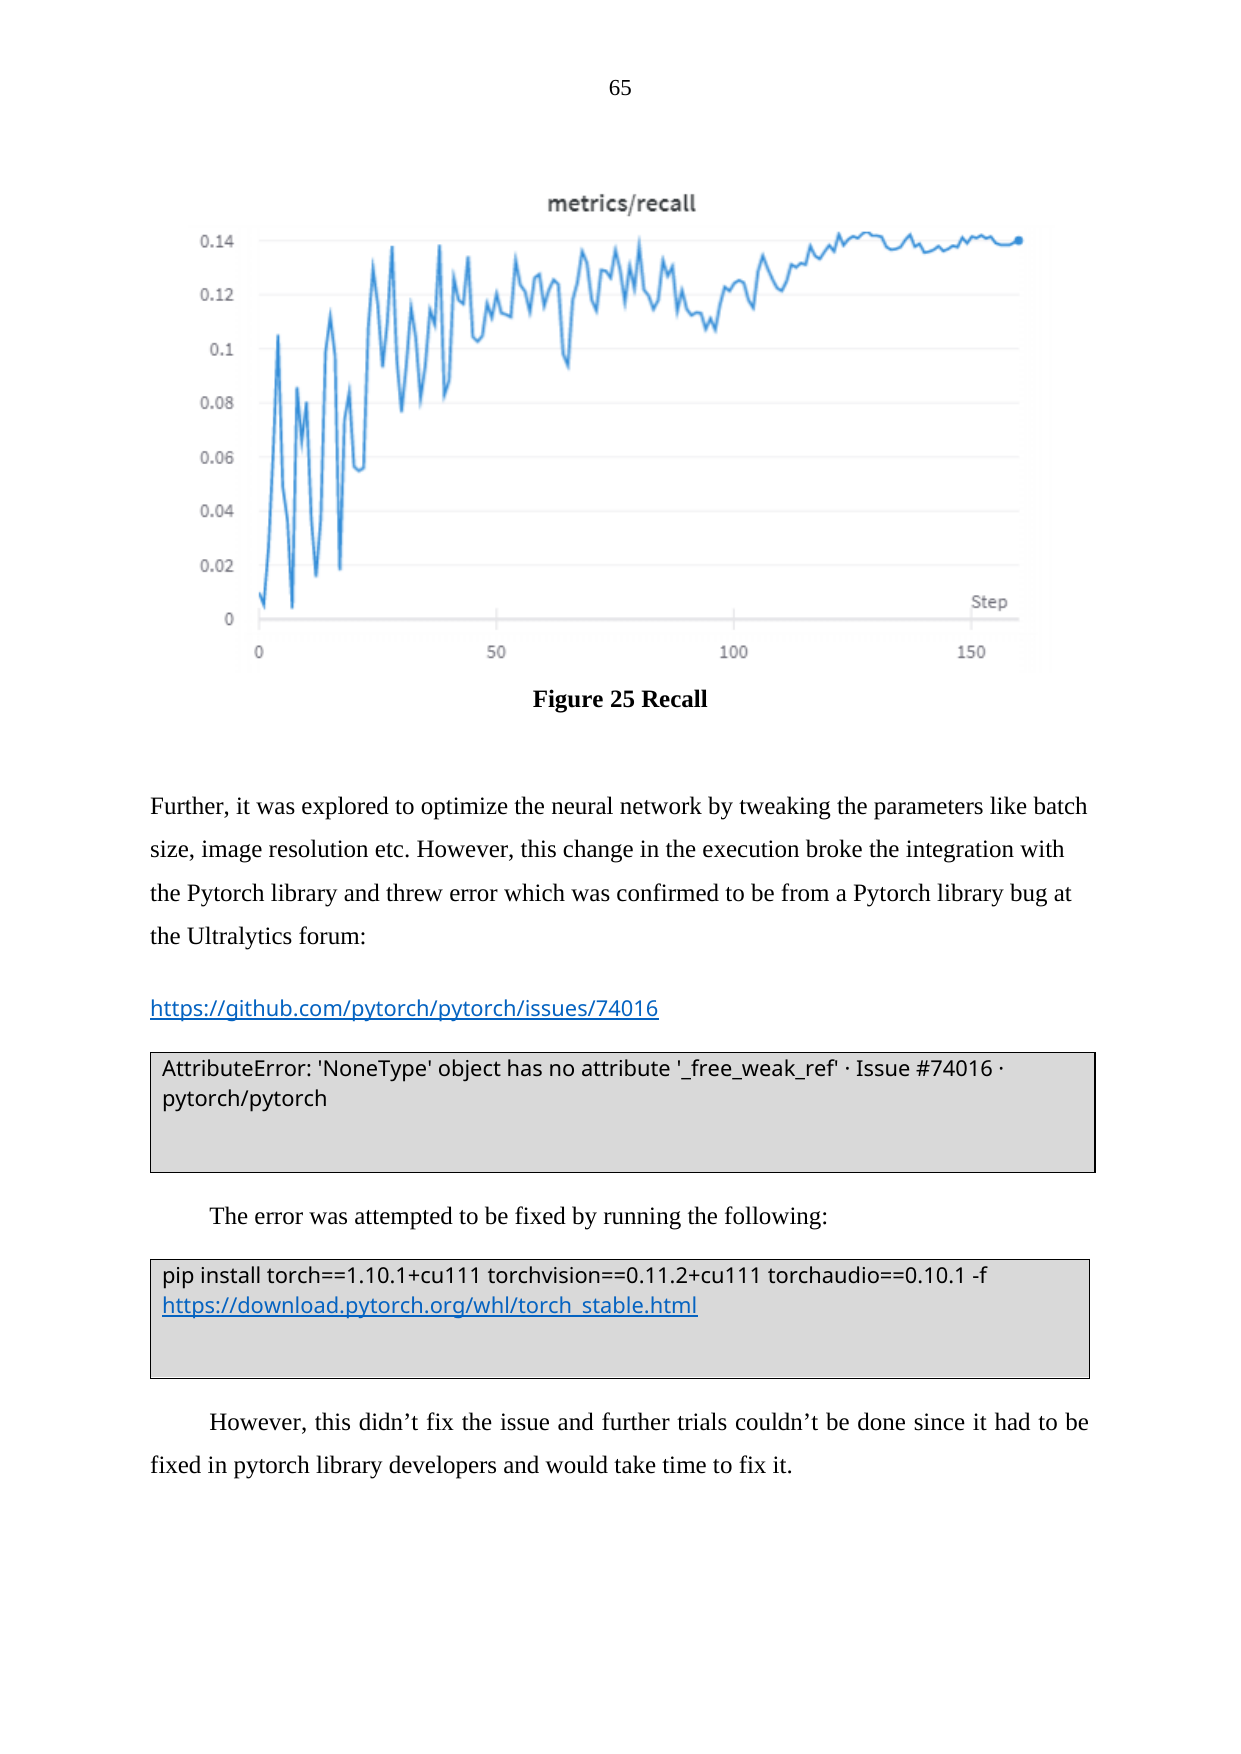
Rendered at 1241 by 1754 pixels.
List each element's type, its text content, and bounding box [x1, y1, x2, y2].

text However, this didn’t fix the issue and further trials couldn’t be done since it had to be fixed in pytorch library developers and would take time to fix it. [150, 1407, 1090, 1479]
text https://github.com/pytorch/pytorch/issues/74016 [150, 993, 1090, 1023]
table_header pip install torch==1.10.1+cu111 torchvision==0.11.2+cu111 torchaudio==0.10.1 -f https://download.pytorch.org/whl/torch_stable.html [151, 1260, 1089, 1377]
text Further, it was explored to optimize the neural network by tweaking the parameters like batch size, image resolution etc. However, this change in the execution broke the integration with the Pytorch library and threw error which was confirmed to be from a Pytorch library bug at the Ultralytics forum: [150, 791, 1090, 949]
picture [181, 150, 1059, 685]
table_header AttributeError: 'NoneType' object has no attribute '_free_weak_ref' · Issue #74016 · pytorch/pytorch [151, 1053, 1094, 1172]
text The error was attempted to be fixed by running the following: [150, 1201, 1090, 1230]
text Figure 25 Recall [150, 684, 1090, 713]
